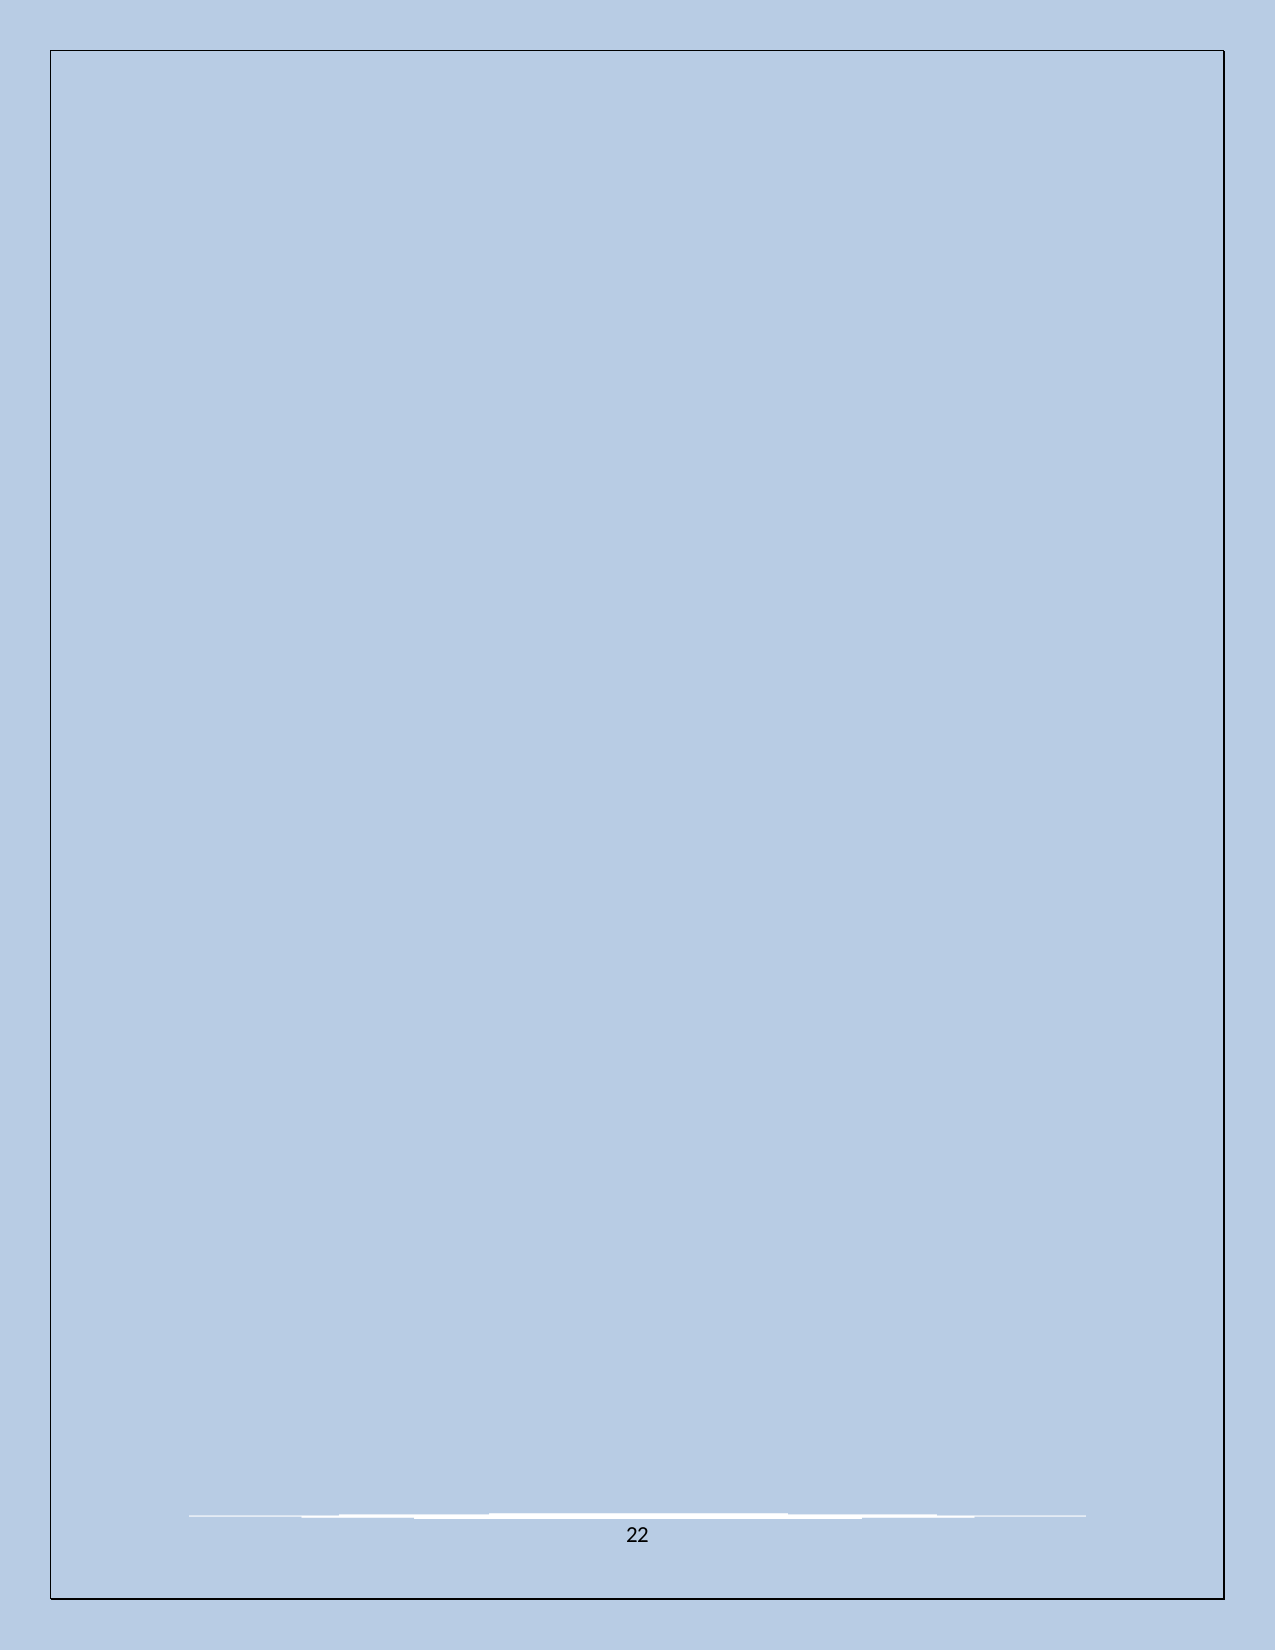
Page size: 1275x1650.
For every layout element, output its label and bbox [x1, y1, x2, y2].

picture [189, 1511, 1086, 1519]
